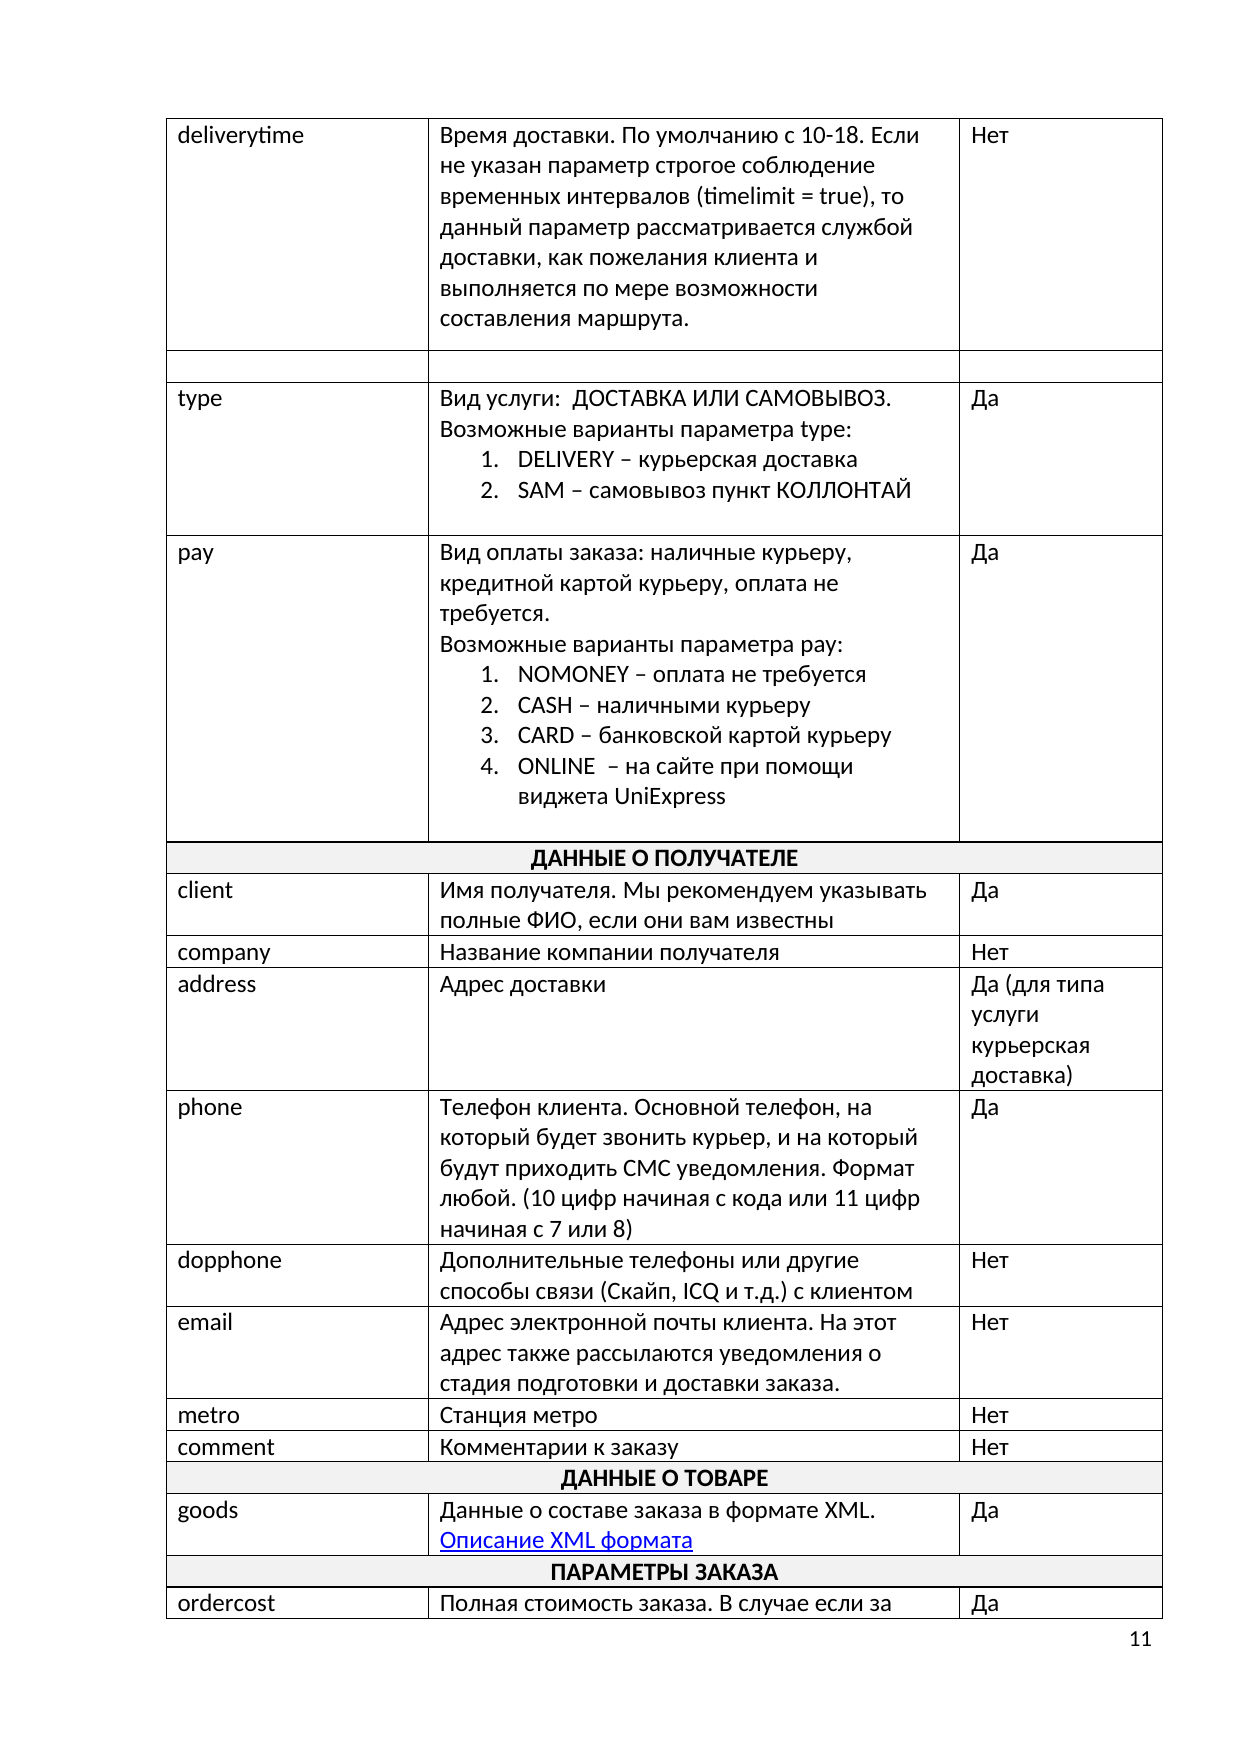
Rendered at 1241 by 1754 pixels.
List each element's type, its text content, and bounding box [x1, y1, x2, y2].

table_cell company [167, 936, 428, 967]
table_cell pay [167, 536, 428, 841]
table_cell Да [960, 383, 1162, 535]
table_cell Адрес электронной почты клиента. На этот адрес также рассылаются уведомления о стадия подготовки и доставки заказа. [429, 1307, 959, 1398]
table_cell Комментарии к заказу [429, 1431, 959, 1461]
table_cell Нет [960, 1307, 1162, 1398]
table_cell ДАННЫЕ О ПОЛУЧАТЕЛЕ [167, 843, 1162, 873]
table_cell Дополнительные телефоны или другие способы связи (Скайп, ICQ и т.д.) с клиентом [429, 1245, 959, 1306]
table_cell Нет [960, 1245, 1162, 1306]
table_cell Да (для типа услуги курьерская доставка) [960, 968, 1162, 1090]
table_cell Нет [960, 1399, 1162, 1430]
table_cell ДАННЫЕ О ТОВАРЕ [167, 1462, 1162, 1493]
table_cell type [167, 383, 428, 535]
table_cell Да [960, 1588, 1162, 1618]
table_cell Нет [960, 119, 1162, 350]
table_cell Да [960, 1494, 1162, 1555]
table_cell Имя получателя. Мы рекомендуем указывать полные ФИО, если они вам известны [429, 874, 959, 935]
table_cell Вид услуги: ДОСТАВКА ИЛИ САМОВЫВОЗ. Возможные варианты параметра type: DELIVERY – курьерская доставка SAM – самовывоз пункт КОЛЛОНТАЙ [429, 383, 959, 535]
table_cell ordercost [167, 1588, 428, 1618]
table_cell Да [960, 1091, 1162, 1243]
table_cell phone [167, 1091, 428, 1243]
table_cell Нет [960, 936, 1162, 967]
table_cell [960, 351, 1162, 382]
table_cell Название компании получателя [429, 936, 959, 967]
table_cell Да [960, 536, 1162, 841]
table_cell Да [960, 874, 1162, 935]
table_cell [167, 351, 428, 382]
table_cell address [167, 968, 428, 1090]
table_cell deliverytime [167, 119, 428, 350]
table_cell Вид оплаты заказа: наличные курьеру, кредитной картой курьеру, оплата не требуется. Возможные варианты параметра pay: NOMONEY – оплата не требуется CASH – наличными курьеру CARD – банковской картой курьеру ONLINE – на сайте при помощи виджета UniExpress [429, 536, 959, 841]
table_cell comment [167, 1431, 428, 1461]
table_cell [429, 1588, 959, 1618]
table_cell Данные о составе заказа в формате XML. Описание XML формата [429, 1494, 959, 1555]
table_cell email [167, 1307, 428, 1398]
table_cell ПАРАМЕТРЫ ЗАКАЗА [167, 1556, 1162, 1586]
table_cell Время доставки. По умолчанию с 10-18. Если не указан параметр строгое соблюдение временных интервалов (timelimit = true), то данный параметр рассматривается службой доставки, как пожелания клиента и выполняется по мере возможности составления маршрута. [429, 119, 959, 350]
table_cell Нет [960, 1431, 1162, 1461]
table_cell metro [167, 1399, 428, 1430]
table_cell dopphone [167, 1245, 428, 1306]
table_cell [429, 351, 959, 382]
table_cell goods [167, 1494, 428, 1555]
table_cell Адрес доставки [429, 968, 959, 1090]
table_cell Телефон клиента. Основной телефон, на который будет звонить курьер, и на который будут приходить СМС уведомления. Формат любой. (10 цифр начиная с кода или 11 цифр начиная с 7 или 8) [429, 1091, 959, 1243]
table_cell client [167, 874, 428, 935]
table_cell Станция метро [429, 1399, 959, 1430]
